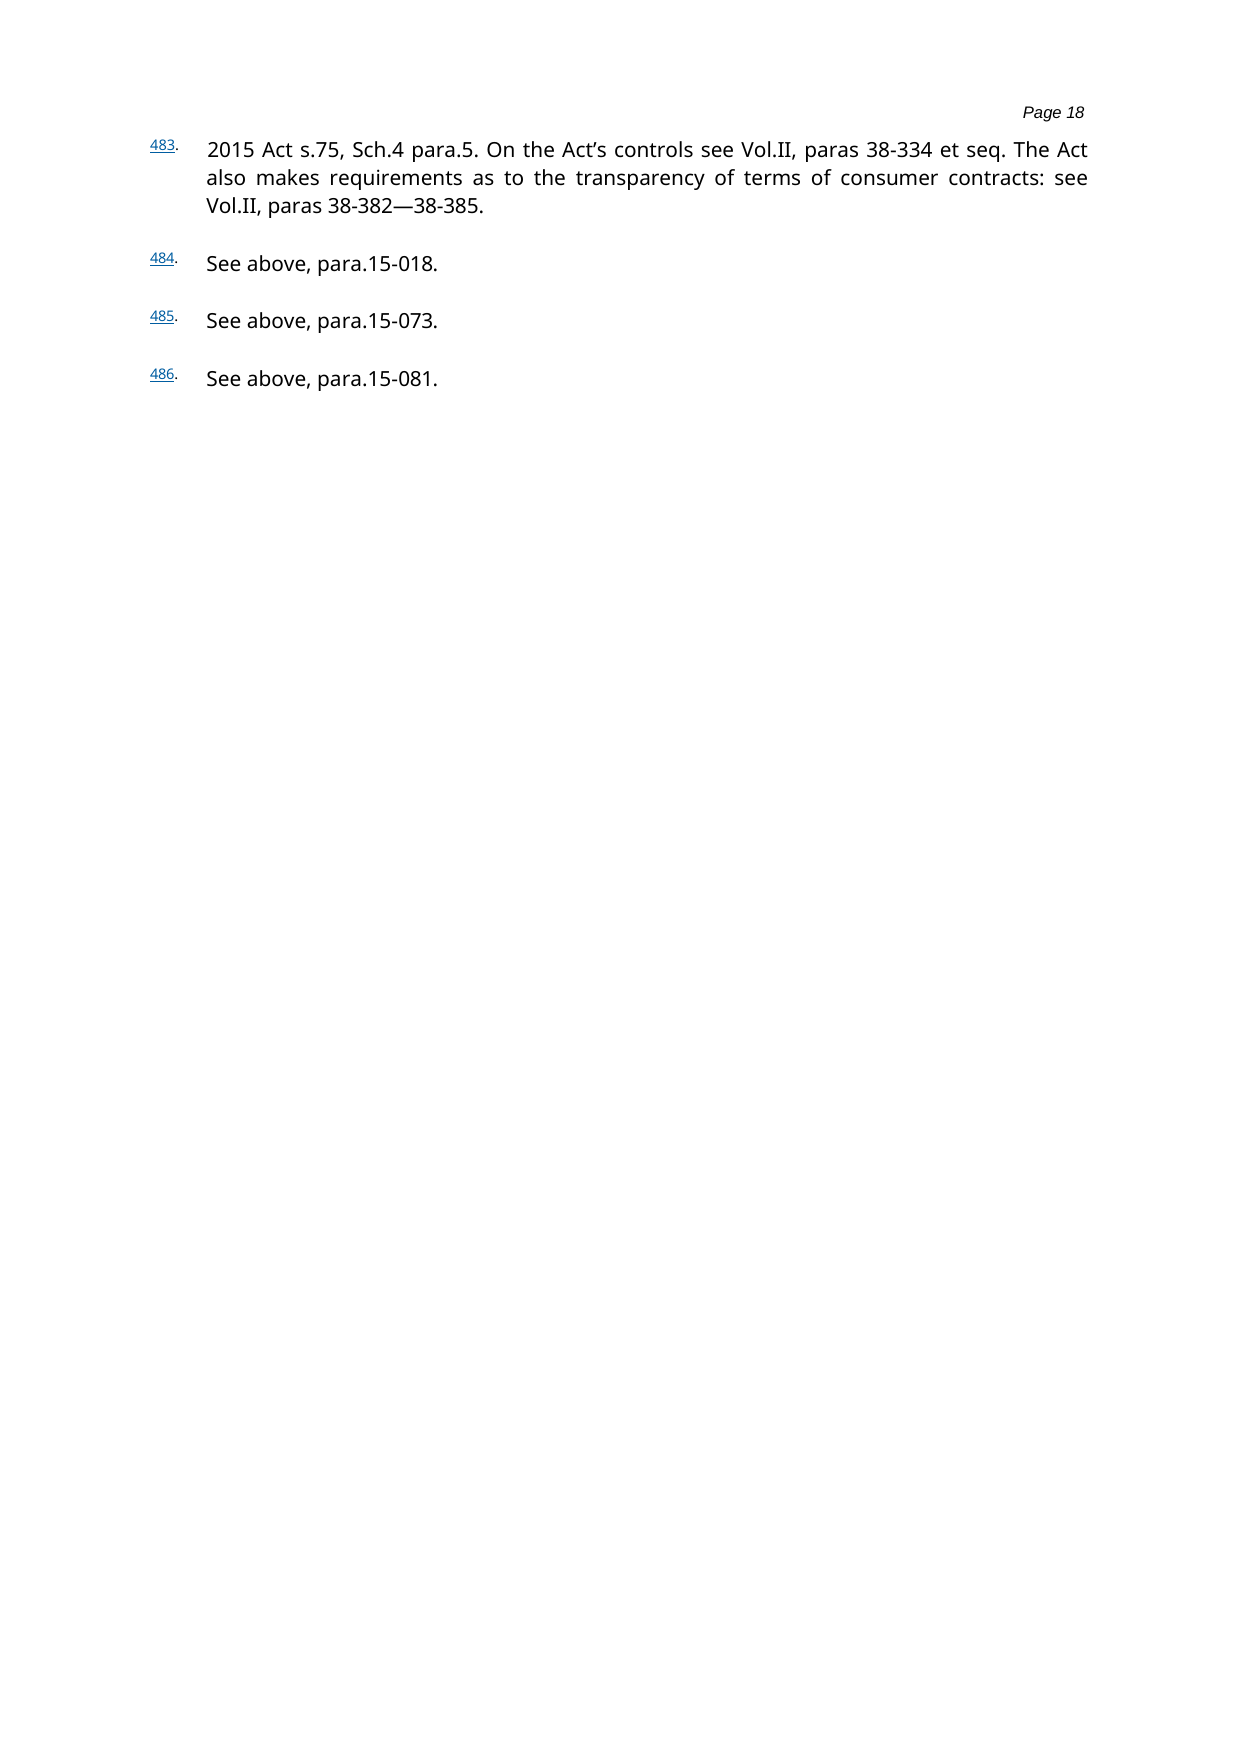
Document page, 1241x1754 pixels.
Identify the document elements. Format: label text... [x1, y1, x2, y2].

text 485. See above, para.15-073. [150, 306, 1107, 335]
text 483. 2015 Act s.75, Sch.4 para.5. On the Act’s controls see Vol.II, paras 38-334 et seq. The Act also makes requirements as to the transparency of terms of consumer contracts: see Vol.II, paras 38-382—38-385. [150, 135, 1090, 219]
text 486. See above, para.15-081. [150, 364, 1107, 393]
text 484. See above, para.15-018. [150, 248, 1107, 277]
